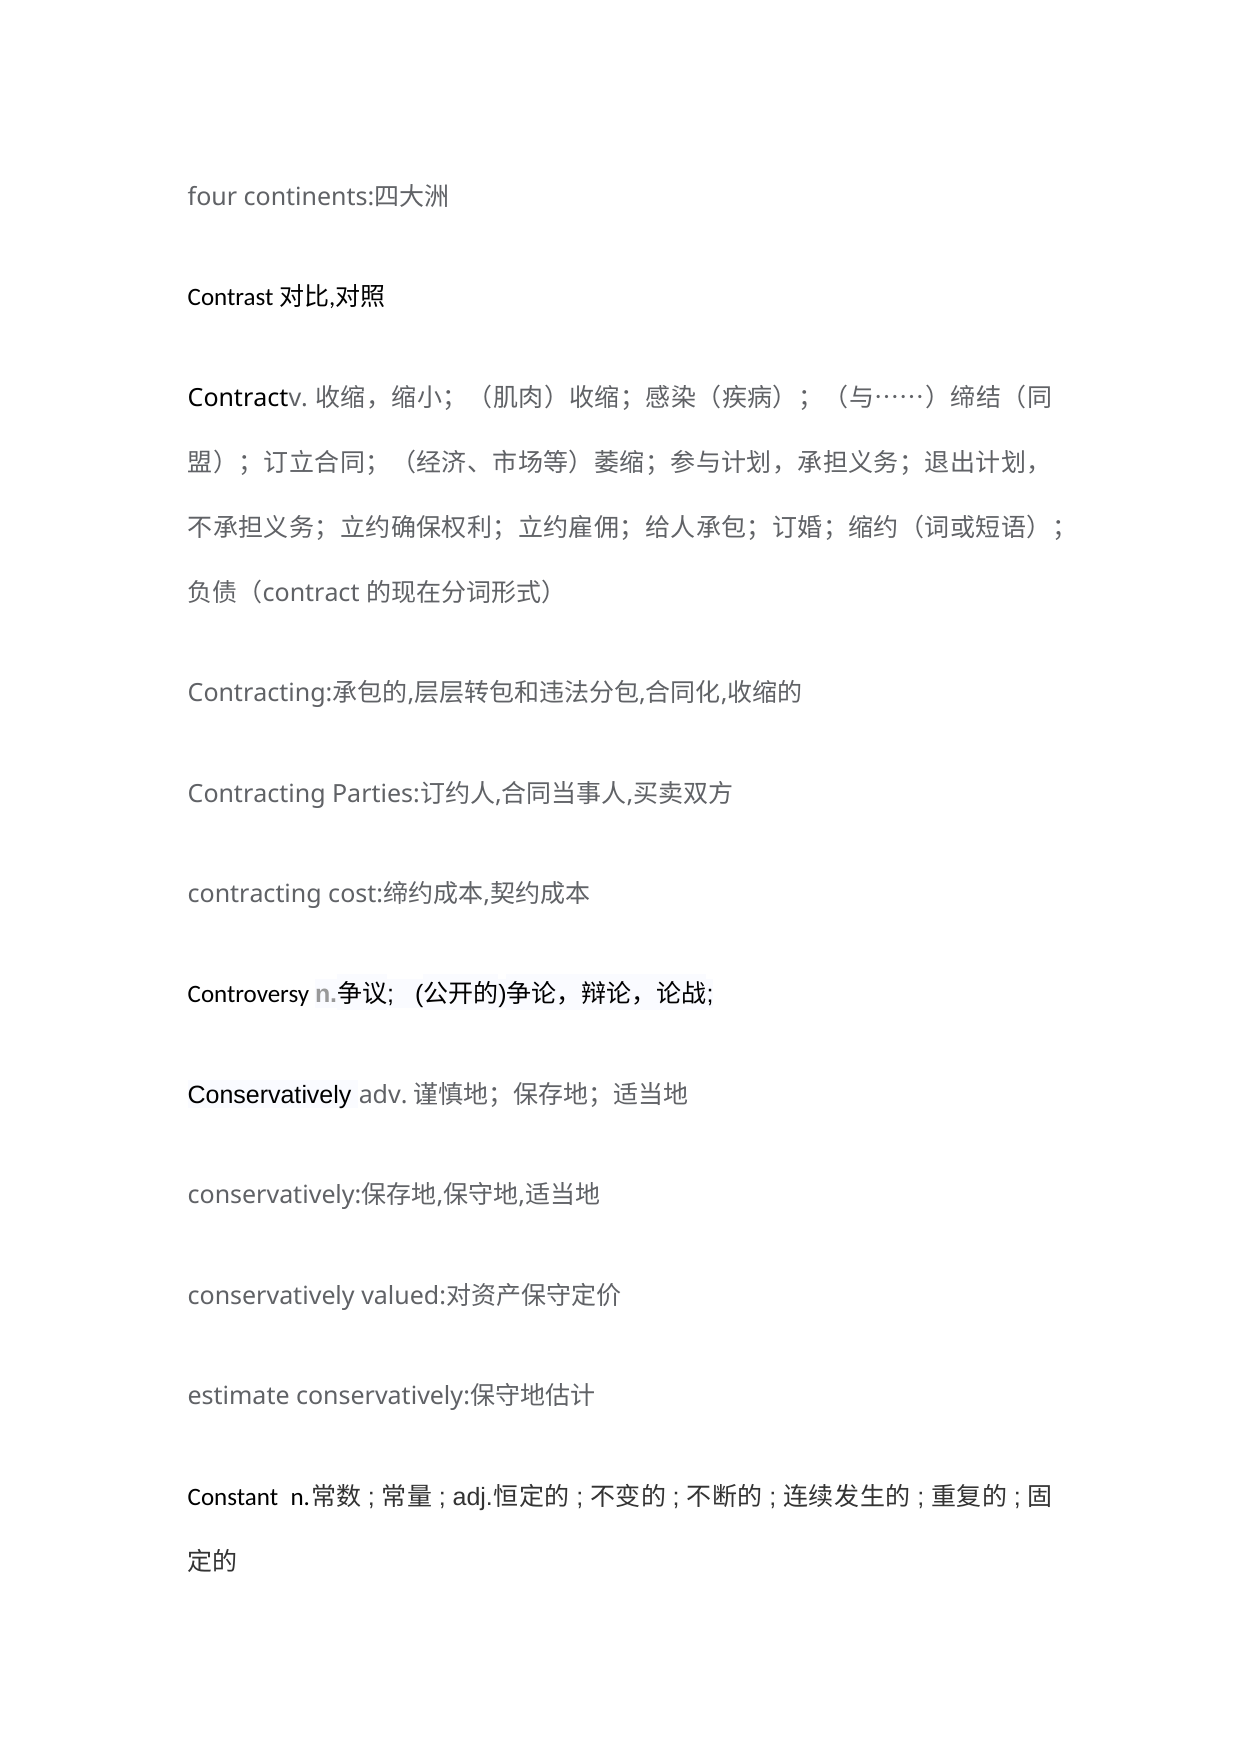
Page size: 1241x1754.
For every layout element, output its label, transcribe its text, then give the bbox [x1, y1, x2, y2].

text conservatively:保存地,保守地,适当地 [187, 1160, 1053, 1225]
text estimate conservatively:保守地估计 [187, 1361, 1053, 1426]
text Conservatively adv. 谨慎地；保存地；适当地 [187, 1060, 1053, 1125]
text conservatively valued:对资产保守定价 [187, 1261, 1053, 1326]
text contracting cost:缔约成本,契约成本 [187, 859, 1053, 924]
text Constant n.常数 ; 常量 ; adj.恒定的 ; 不变的 ; 不断的 ; 连续发生的 ; 重复的 ; 固定的 [187, 1462, 1053, 1592]
text Contracting Parties:订约人,合同当事人,买卖双方 [187, 759, 1053, 824]
text Contractv. 收缩，缩小；（肌肉）收缩；感染（疾病）；（与……）缔结（同盟）；订立合同；（经济、市场等）萎缩；参与计划，承担义务；退出计划，不承担义务；立约确保权利；立约雇佣；给人承包；订婚；缩约（词或短语）；负债（contract 的现在分词形式） [187, 363, 1053, 623]
text Controversy n.争议; (公开的)争论，辩论，论战; [187, 959, 1053, 1024]
text Contracting:承包的,层层转包和违法分包,合同化,收缩的 [187, 658, 1053, 723]
text Contrast 对比,对照 [187, 262, 1053, 327]
text four continents:四大洲 [187, 162, 1053, 227]
